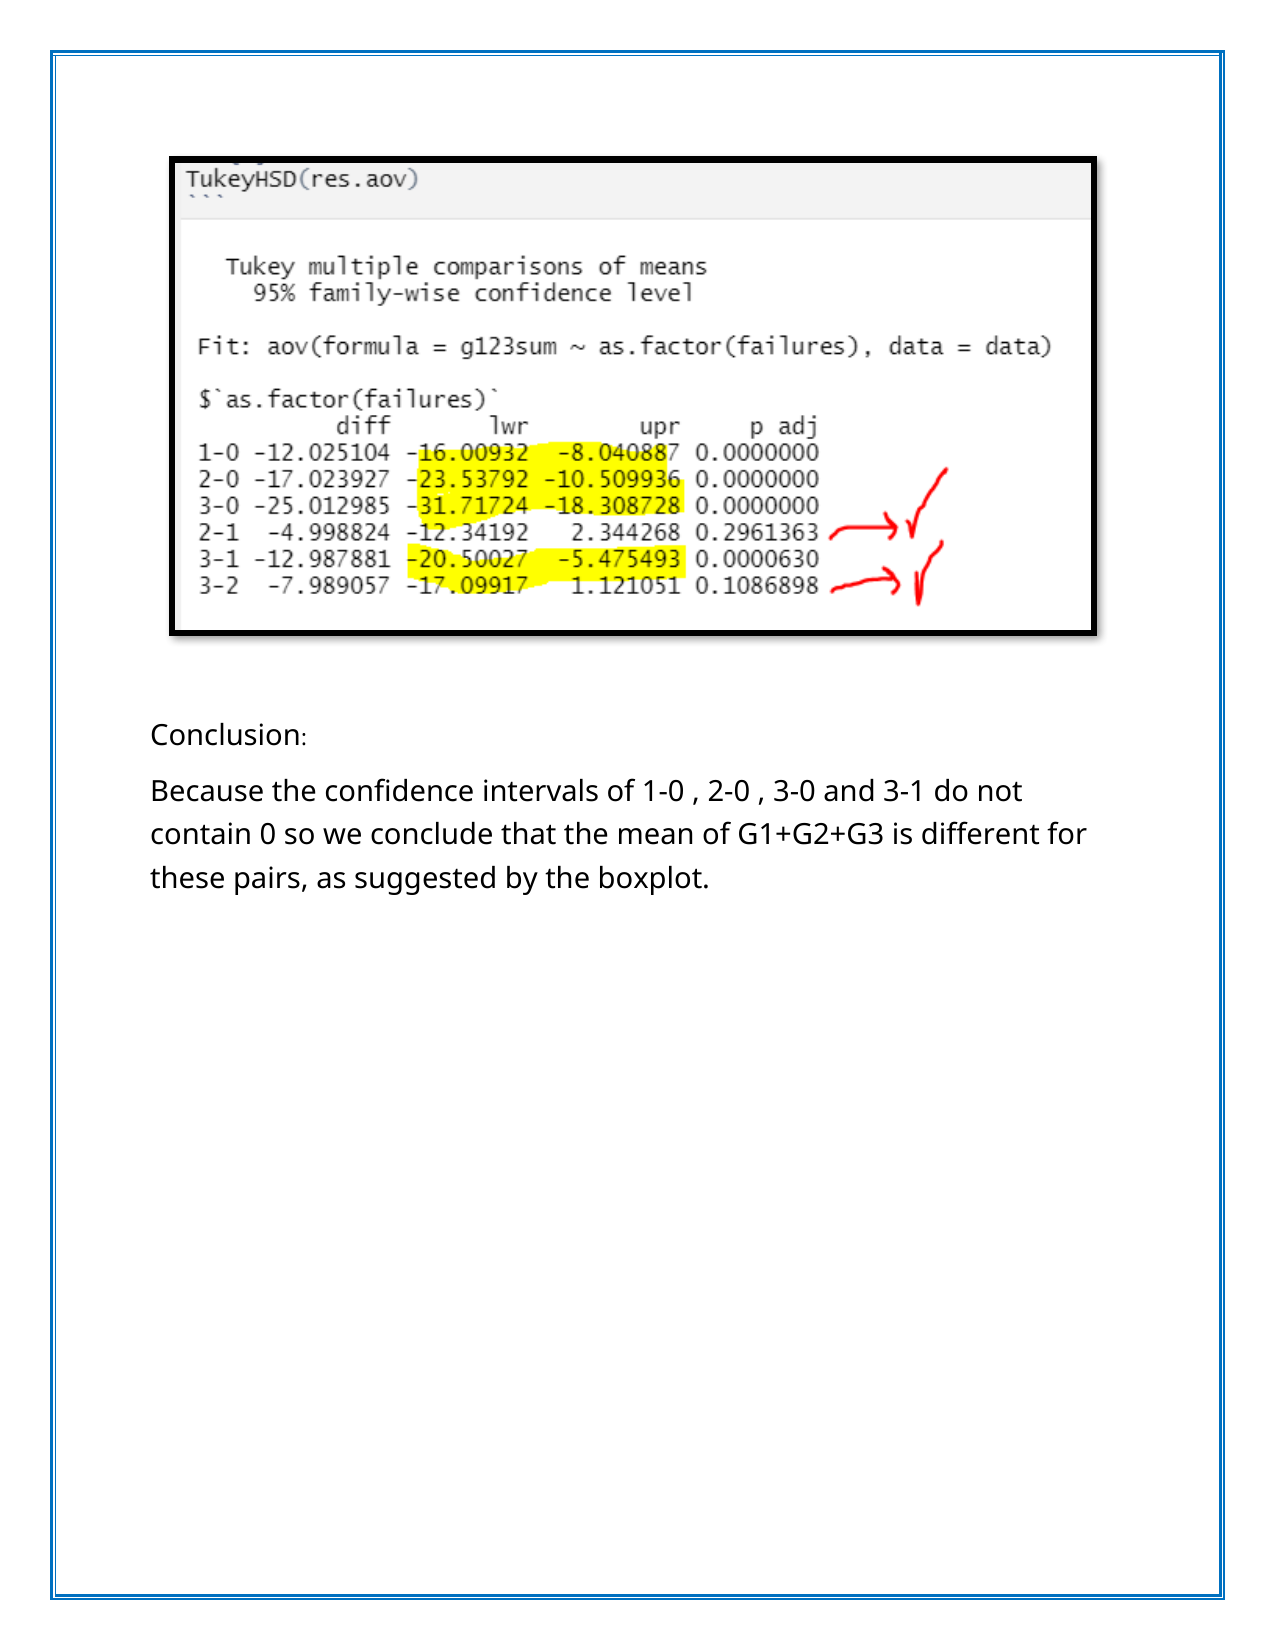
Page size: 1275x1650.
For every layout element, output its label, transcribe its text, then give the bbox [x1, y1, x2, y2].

text Because the confidence intervals of 1-0 , 2-0 , 3-0 and 3-1 do not contain 0 so we conclude that the mean of G1+G2+G3 is different for these pairs, as suggested by the boxplot. [150, 770, 1125, 897]
text Conclusion: [150, 714, 1125, 753]
picture [175, 163, 1091, 630]
